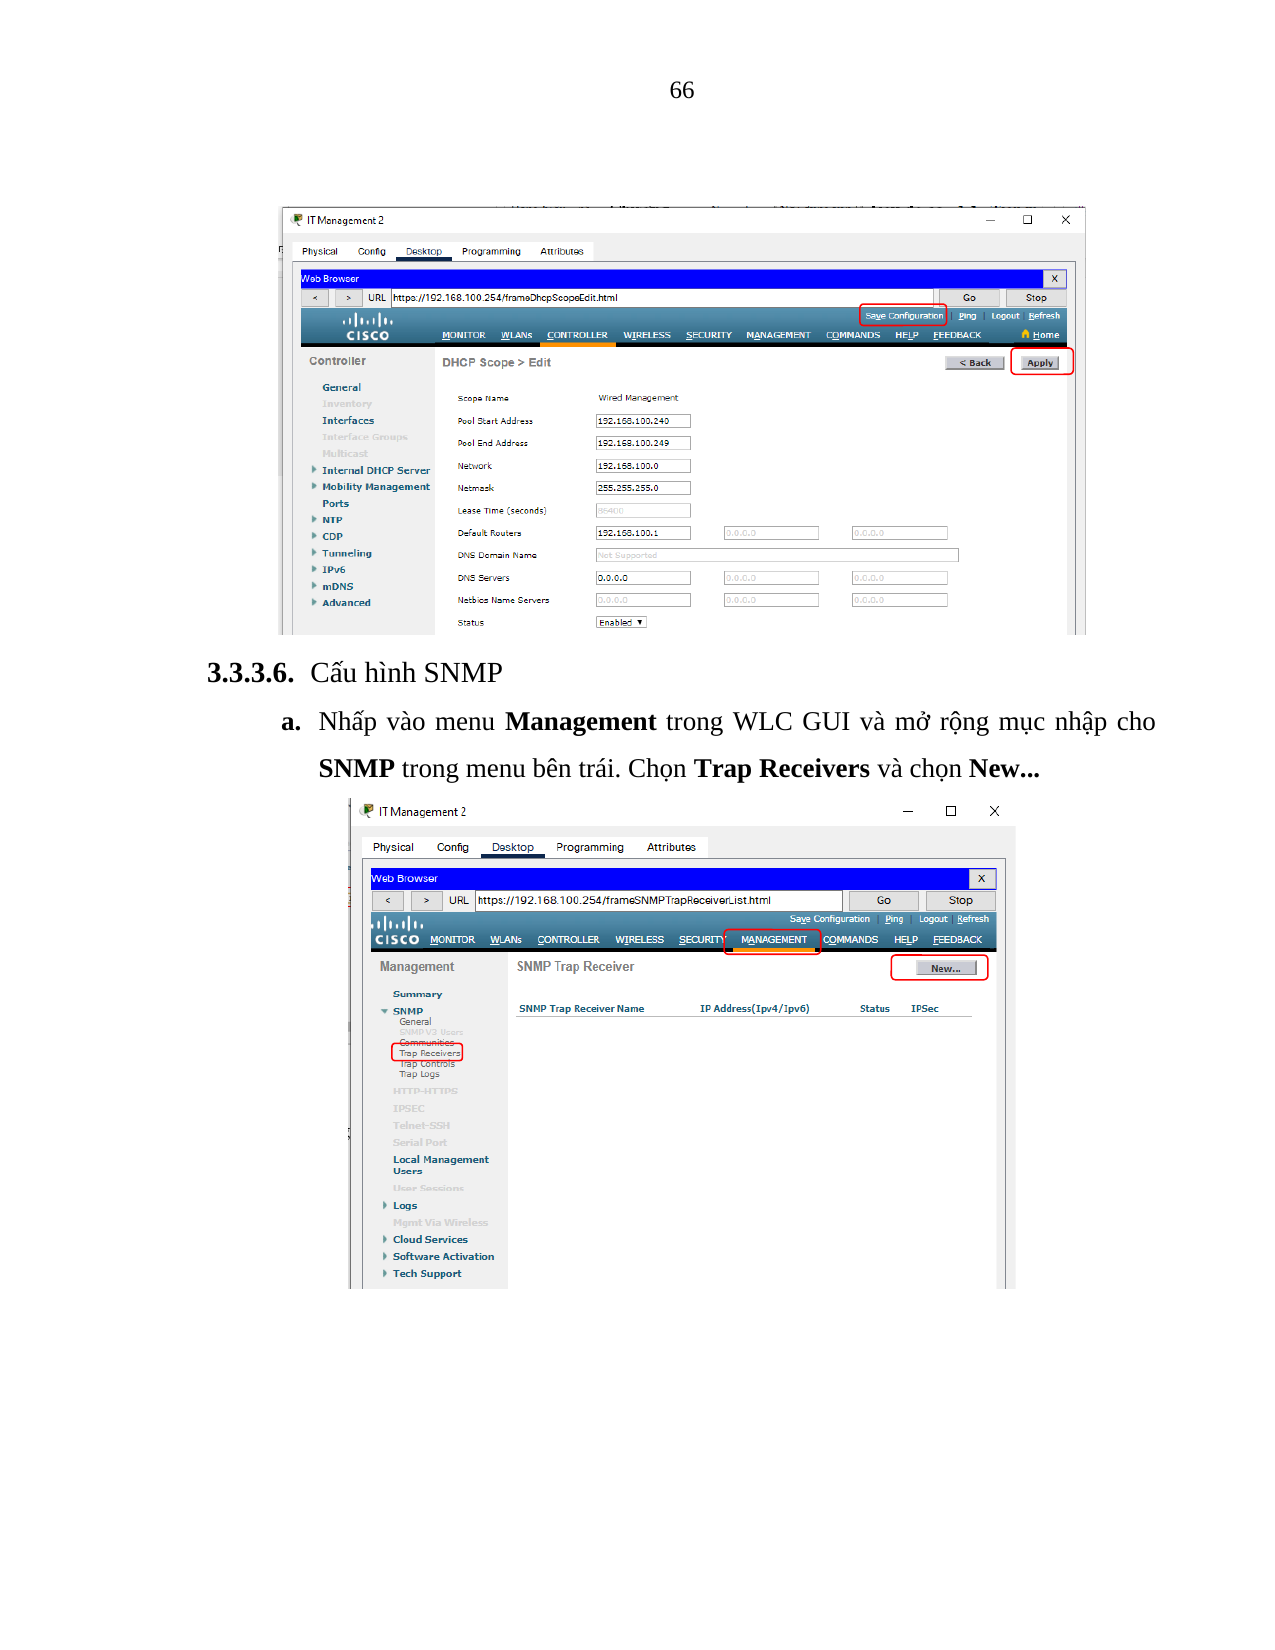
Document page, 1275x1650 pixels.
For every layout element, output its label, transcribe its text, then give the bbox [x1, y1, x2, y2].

picture [278, 206, 1086, 635]
text Cấu hình SNMP [207, 655, 1157, 688]
picture [348, 798, 1016, 1289]
list Nhấp vào menu Management trong WLC GUI và mở rộng mục nhập cho SNMP trong menu bên trái. Chọn Trap Receivers và chọn New... [281, 705, 1157, 783]
